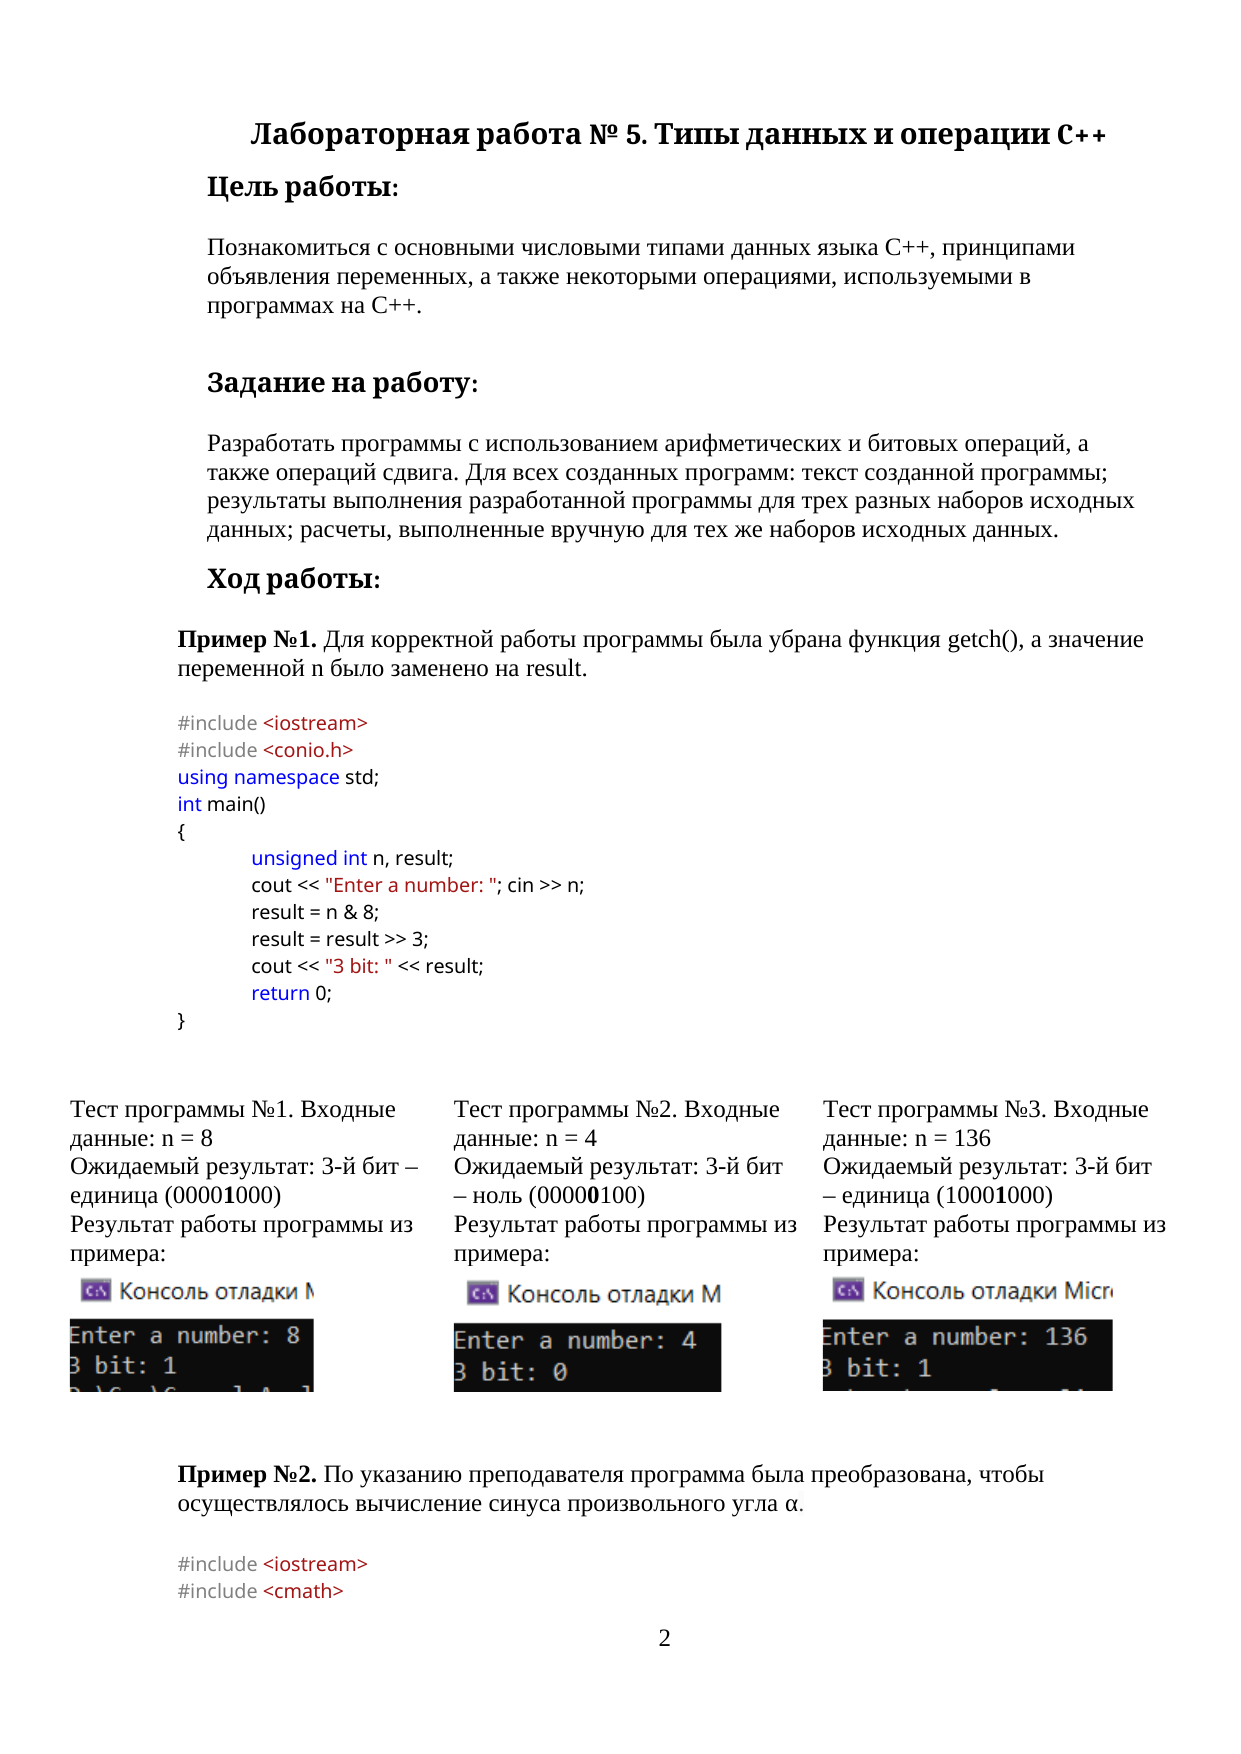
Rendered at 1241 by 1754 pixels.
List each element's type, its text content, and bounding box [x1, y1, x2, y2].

table_header Тест программы №1. Входные данные: n = 8 Ожидаемый результат: 3-й бит – единица (00001000) Результат работы программы из примера: [59, 1094, 442, 1392]
table_header Тест программы №3. Входные данные: n = 136 Ожидаемый результат: 3-й бит – единица (10001000) Результат работы программы из примера: [812, 1094, 1181, 1392]
text { [177, 818, 1152, 844]
text unsigned int n, result; [177, 844, 1152, 872]
text int main() [177, 791, 1152, 818]
text Пример №2. По указанию преподавателя программа была преобразована, чтобы осуществлялось вычисление синуса произвольного угла α. [177, 1459, 1152, 1517]
subtitle Задание на работу: [207, 368, 1152, 399]
text result = n & 8; [177, 898, 1152, 926]
text Познакомиться с основными числовыми типами данных языка С++, принципами объявления переменных, а также некоторыми операциями, используемыми в программах на С++. [207, 232, 1152, 319]
text result = result >> 3; [177, 926, 1152, 952]
text #include <conio.h> [177, 737, 1152, 764]
text #include <cmath> [177, 1577, 1152, 1604]
text using namespace std; [177, 764, 1152, 791]
text #include <iostream> [177, 1550, 1152, 1577]
subtitle Ход работы: [207, 564, 1152, 595]
table_header Тест программы №2. Входные данные: n = 4 Ожидаемый результат: 3-й бит – ноль (00000100) Результат работы программы из примера: [443, 1094, 812, 1392]
picture [69, 1266, 314, 1392]
text cout << "Enter a number: "; cin >> n; [177, 872, 1152, 898]
text Пример №1. Для корректной работы программы была убрана функция getch(), а значение переменной n было заменено на result. [177, 624, 1152, 681]
text #include <iostream> [177, 710, 1152, 737]
text cout << "3 bit: " << result; [177, 952, 1152, 979]
picture [453, 1266, 722, 1392]
text Разработать программы с использованием арифметических и битовых операций, а также операций сдвига. Для всех созданных программ: текст созданной программы; результаты выполнения разработанной программы для трех разных наборов исходных данных; расчеты, выполненные вручную для тех же наборов исходных данных. [207, 399, 1152, 543]
text return 0; [177, 979, 1152, 1006]
text } [177, 1006, 1152, 1033]
picture [822, 1266, 1113, 1391]
subtitle Цель работы: [207, 172, 1152, 204]
subtitle Лабораторная работа № 5. Типы данных и операции C++ [207, 118, 1152, 152]
